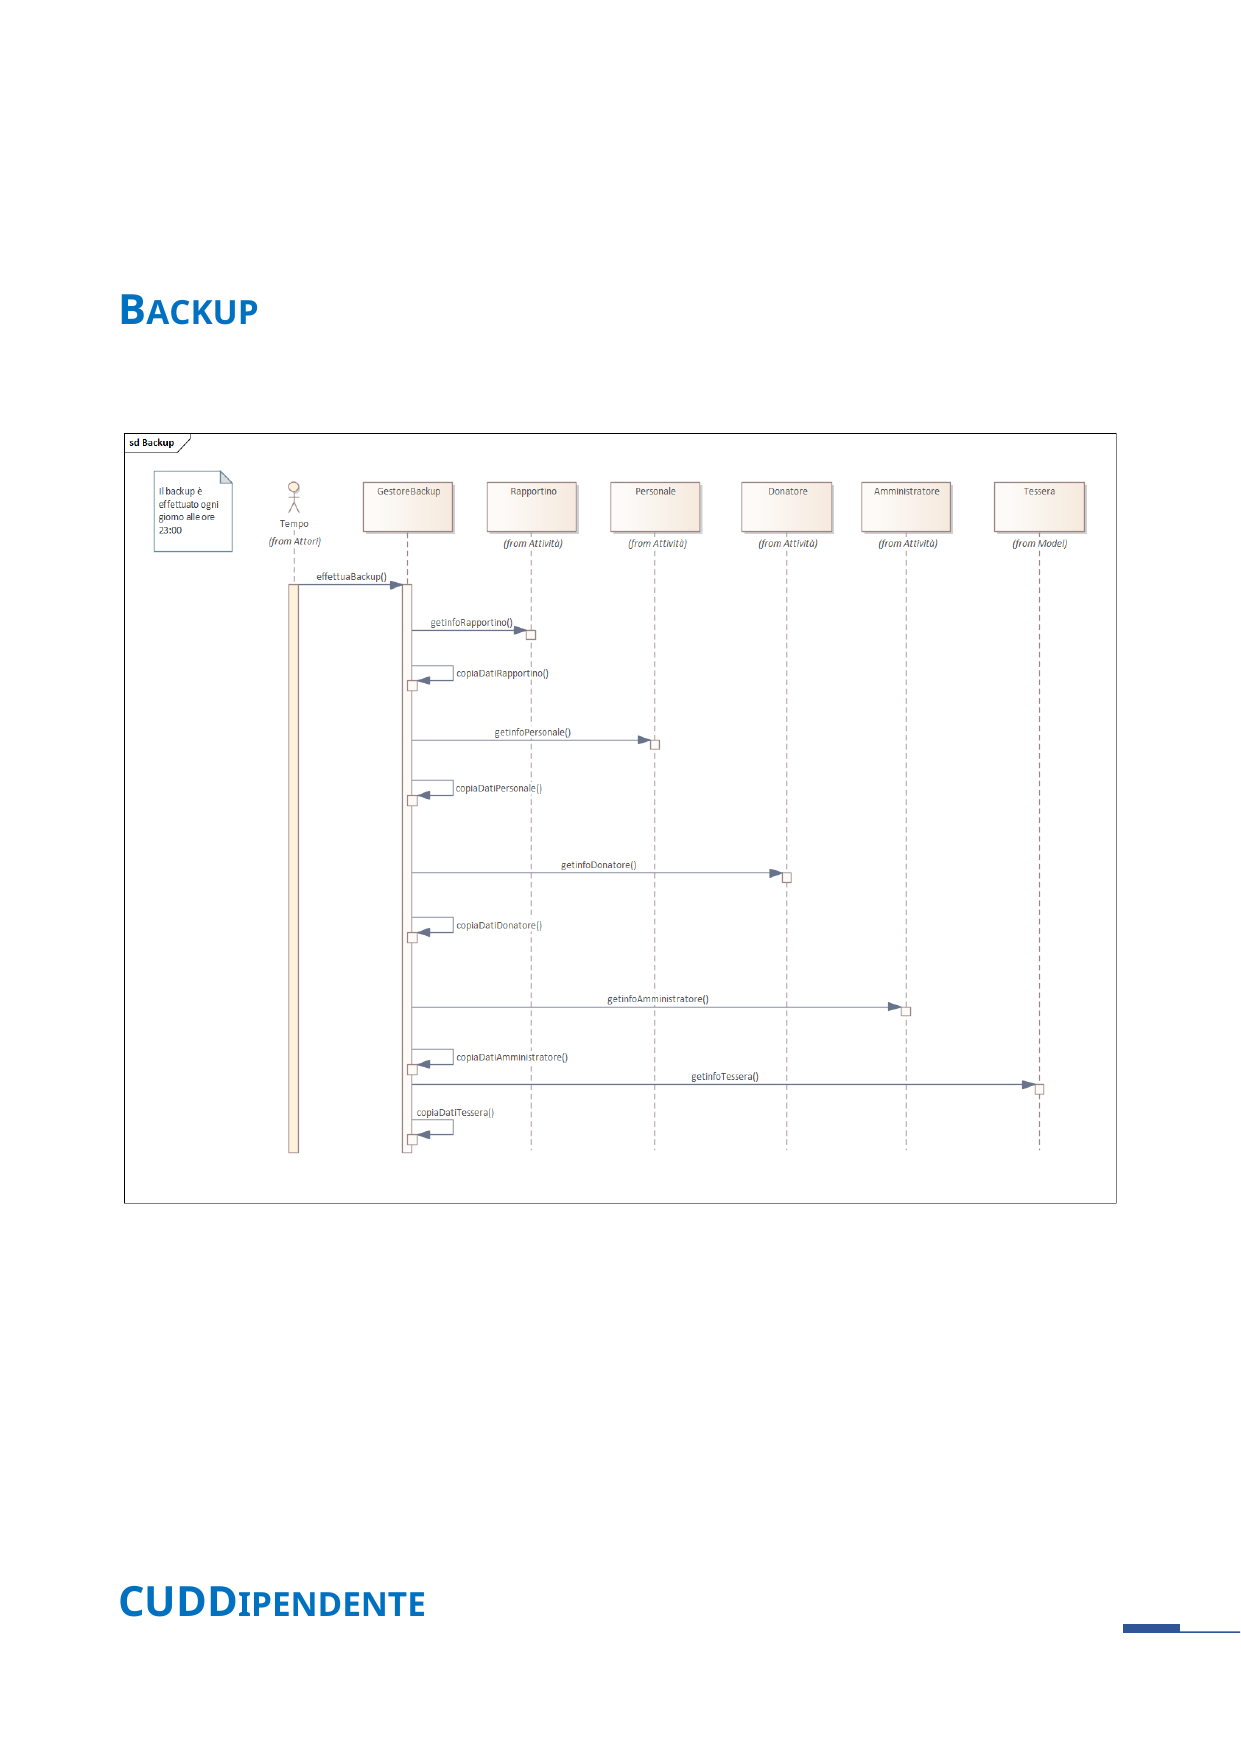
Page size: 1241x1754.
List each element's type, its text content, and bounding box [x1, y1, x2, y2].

picture [118, 427, 1122, 1209]
text BACKUP [118, 280, 1122, 336]
text CUDDIPENDENTE [118, 1572, 1122, 1628]
